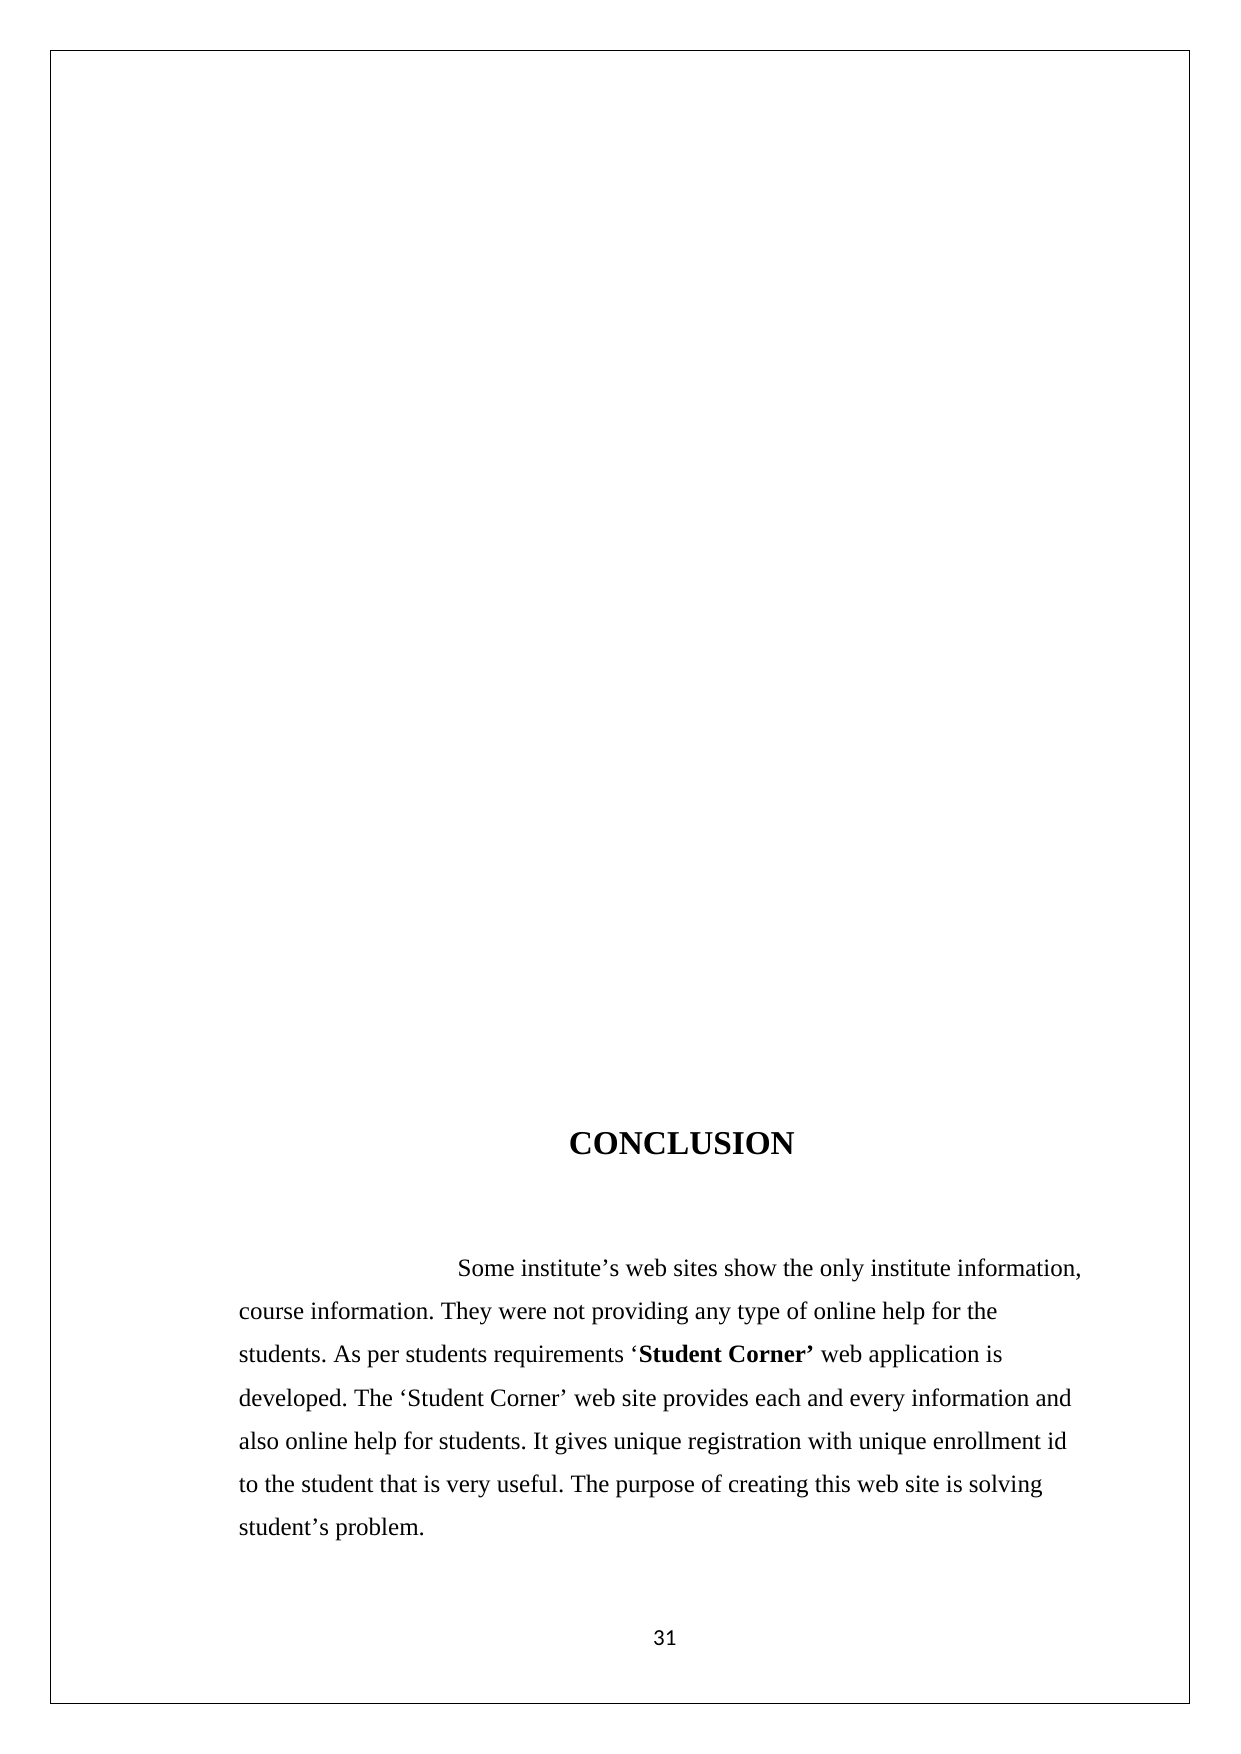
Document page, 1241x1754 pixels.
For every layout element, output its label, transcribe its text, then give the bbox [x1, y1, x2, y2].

text CONCLUSION [239, 1123, 1125, 1162]
text Some institute’s web sites show the only institute information, course information. They were not providing any type of online help for the students. As per students requirements ‘Student Corner’ web application is developed. The ‘Student Corner’ web site provides each and every information and also online help for students. It gives unique registration with unique enrollment id to the student that is very useful. The purpose of creating this web site is solving student’s problem. [239, 1253, 1090, 1541]
